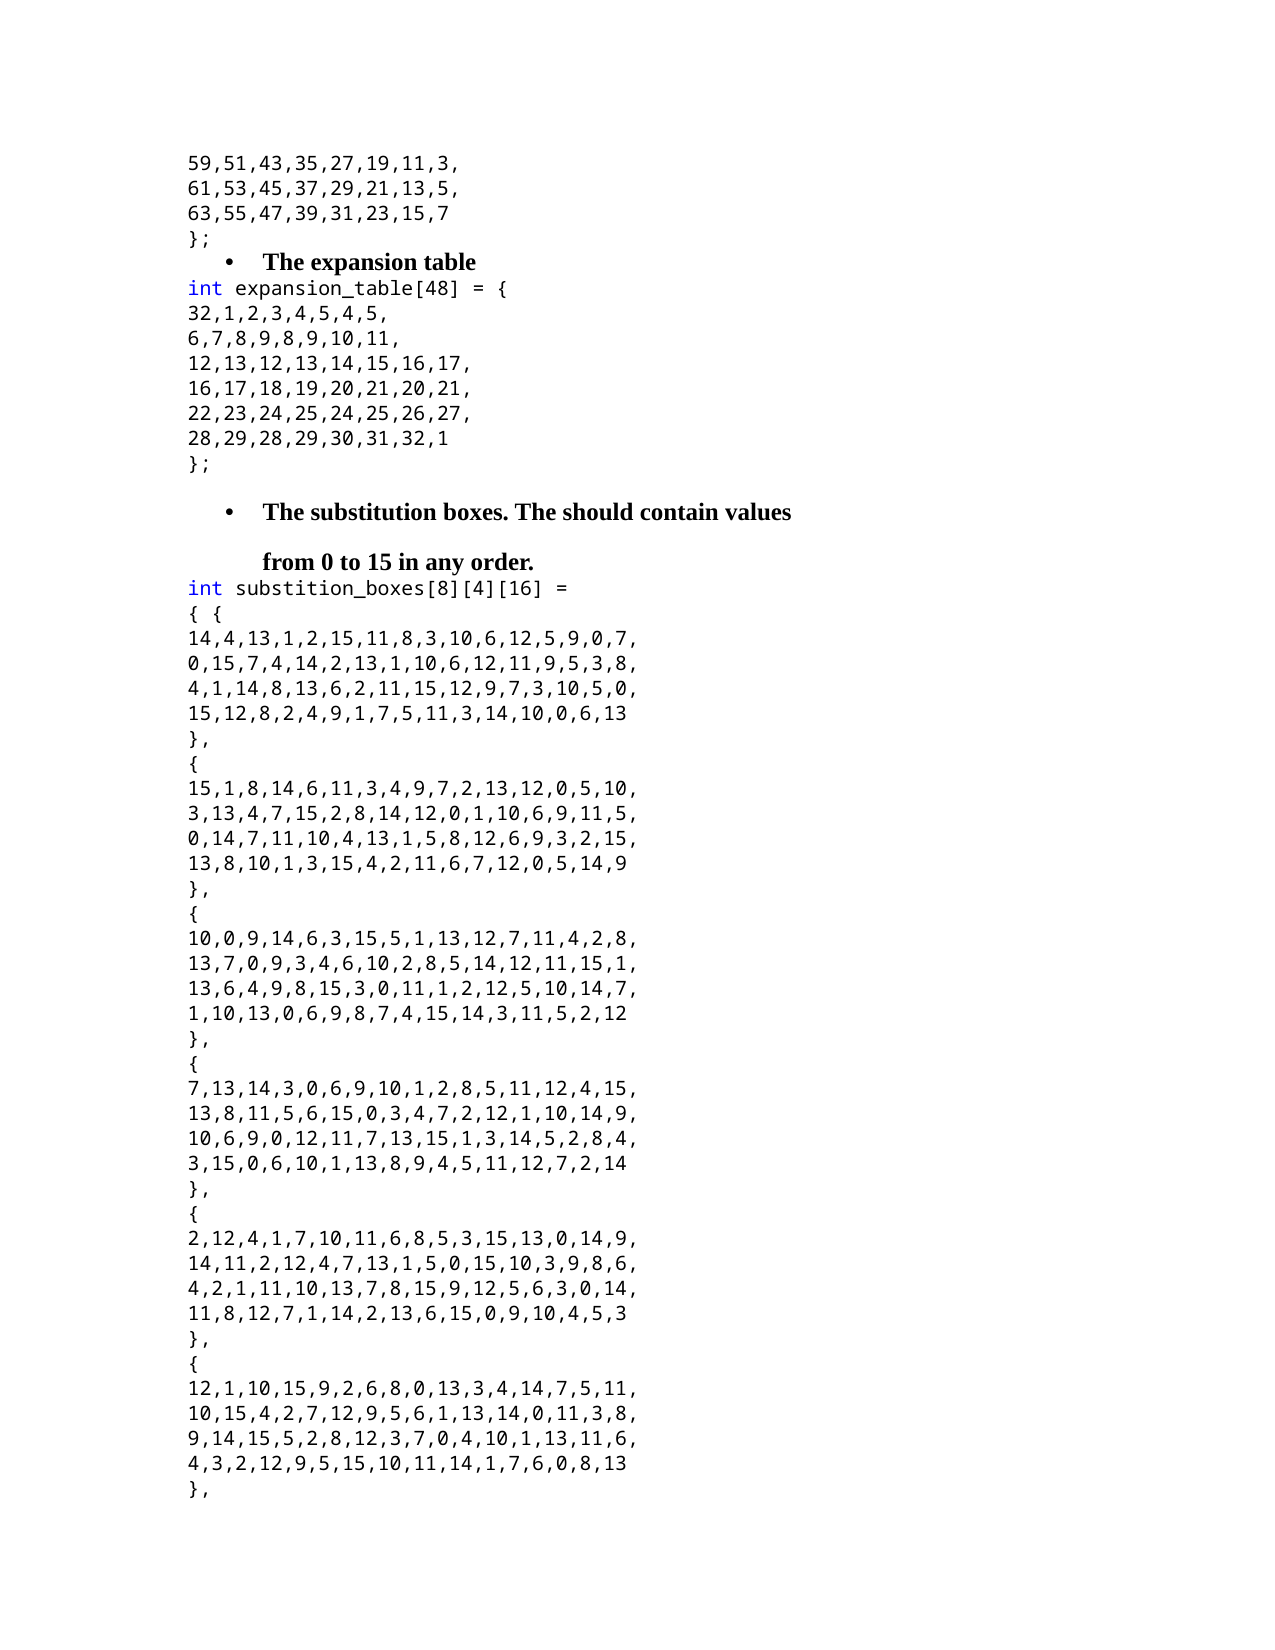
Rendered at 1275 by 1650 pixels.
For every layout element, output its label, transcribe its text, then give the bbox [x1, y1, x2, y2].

text 3,13,4,7,15,2,8,14,12,0,1,10,6,9,11,5, [187, 800, 1125, 825]
text 7,13,14,3,0,6,9,10,1,2,8,5,11,12,4,15, [187, 1075, 1125, 1100]
text 16,17,18,19,20,21,20,21, [187, 375, 1125, 400]
text 10,0,9,14,6,3,15,5,1,13,12,7,11,4,2,8, [187, 925, 1125, 950]
text { [187, 750, 1125, 775]
text 0,15,7,4,14,2,13,1,10,6,12,11,9,5,3,8, [187, 650, 1125, 675]
text }; [187, 450, 1125, 475]
list The expansion table [225, 250, 1125, 275]
text { [187, 1350, 1125, 1375]
text 0,14,7,11,10,4,13,1,5,8,12,6,9,3,2,15, [187, 825, 1125, 850]
text 14,11,2,12,4,7,13,1,5,0,15,10,3,9,8,6, [187, 1250, 1125, 1275]
text }, [187, 725, 1125, 750]
text { [187, 900, 1125, 925]
text }, [187, 1025, 1125, 1050]
text 2,12,4,1,7,10,11,6,8,5,3,15,13,0,14,9, [187, 1225, 1125, 1250]
text 13,6,4,9,8,15,3,0,11,1,2,12,5,10,14,7, [187, 975, 1125, 1000]
text { [187, 1050, 1125, 1075]
text }, [187, 1475, 1125, 1500]
text 15,12,8,2,4,9,1,7,5,11,3,14,10,0,6,13 [187, 700, 1125, 725]
text { [187, 1200, 1125, 1225]
text }, [187, 1175, 1125, 1200]
text 6,7,8,9,8,9,10,11, [187, 325, 1125, 350]
text 59,51,43,35,27,19,11,3, [187, 150, 1125, 175]
text 11,8,12,7,1,14,2,13,6,15,0,9,10,4,5,3 [187, 1300, 1125, 1325]
text 61,53,45,37,29,21,13,5, [187, 175, 1125, 200]
text 4,3,2,12,9,5,15,10,11,14,1,7,6,0,8,13 [187, 1450, 1125, 1475]
text 14,4,13,1,2,15,11,8,3,10,6,12,5,9,0,7, [187, 625, 1125, 650]
text }; [187, 225, 1125, 250]
text { { [187, 600, 1125, 625]
text 13,8,10,1,3,15,4,2,11,6,7,12,0,5,14,9 [187, 850, 1125, 875]
text }, [187, 875, 1125, 900]
text int substition_boxes[8][4][16] = [187, 575, 1125, 600]
text 12,13,12,13,14,15,16,17, [187, 350, 1125, 375]
text 63,55,47,39,31,23,15,7 [187, 200, 1125, 225]
text 10,6,9,0,12,11,7,13,15,1,3,14,5,2,8,4, [187, 1125, 1125, 1150]
text 13,8,11,5,6,15,0,3,4,7,2,12,1,10,14,9, [187, 1100, 1125, 1125]
text int expansion_table[48] = { [187, 275, 1125, 300]
list The substitution boxes. The should contain values [225, 500, 1125, 525]
text 28,29,28,29,30,31,32,1 [187, 425, 1125, 450]
text 4,2,1,11,10,13,7,8,15,9,12,5,6,3,0,14, [187, 1275, 1125, 1300]
text 10,15,4,2,7,12,9,5,6,1,13,14,0,11,3,8, [187, 1400, 1125, 1425]
text 3,15,0,6,10,1,13,8,9,4,5,11,12,7,2,14 [187, 1150, 1125, 1175]
text 22,23,24,25,24,25,26,27, [187, 400, 1125, 425]
text from 0 to 15 in any order. [262, 550, 1125, 575]
text 9,14,15,5,2,8,12,3,7,0,4,10,1,13,11,6, [187, 1425, 1125, 1450]
text 4,1,14,8,13,6,2,11,15,12,9,7,3,10,5,0, [187, 675, 1125, 700]
text 15,1,8,14,6,11,3,4,9,7,2,13,12,0,5,10, [187, 775, 1125, 800]
text 13,7,0,9,3,4,6,10,2,8,5,14,12,11,15,1, [187, 950, 1125, 975]
text }, [187, 1325, 1125, 1350]
text 1,10,13,0,6,9,8,7,4,15,14,3,11,5,2,12 [187, 1000, 1125, 1025]
text 32,1,2,3,4,5,4,5, [187, 300, 1125, 325]
text 12,1,10,15,9,2,6,8,0,13,3,4,14,7,5,11, [187, 1375, 1125, 1400]
